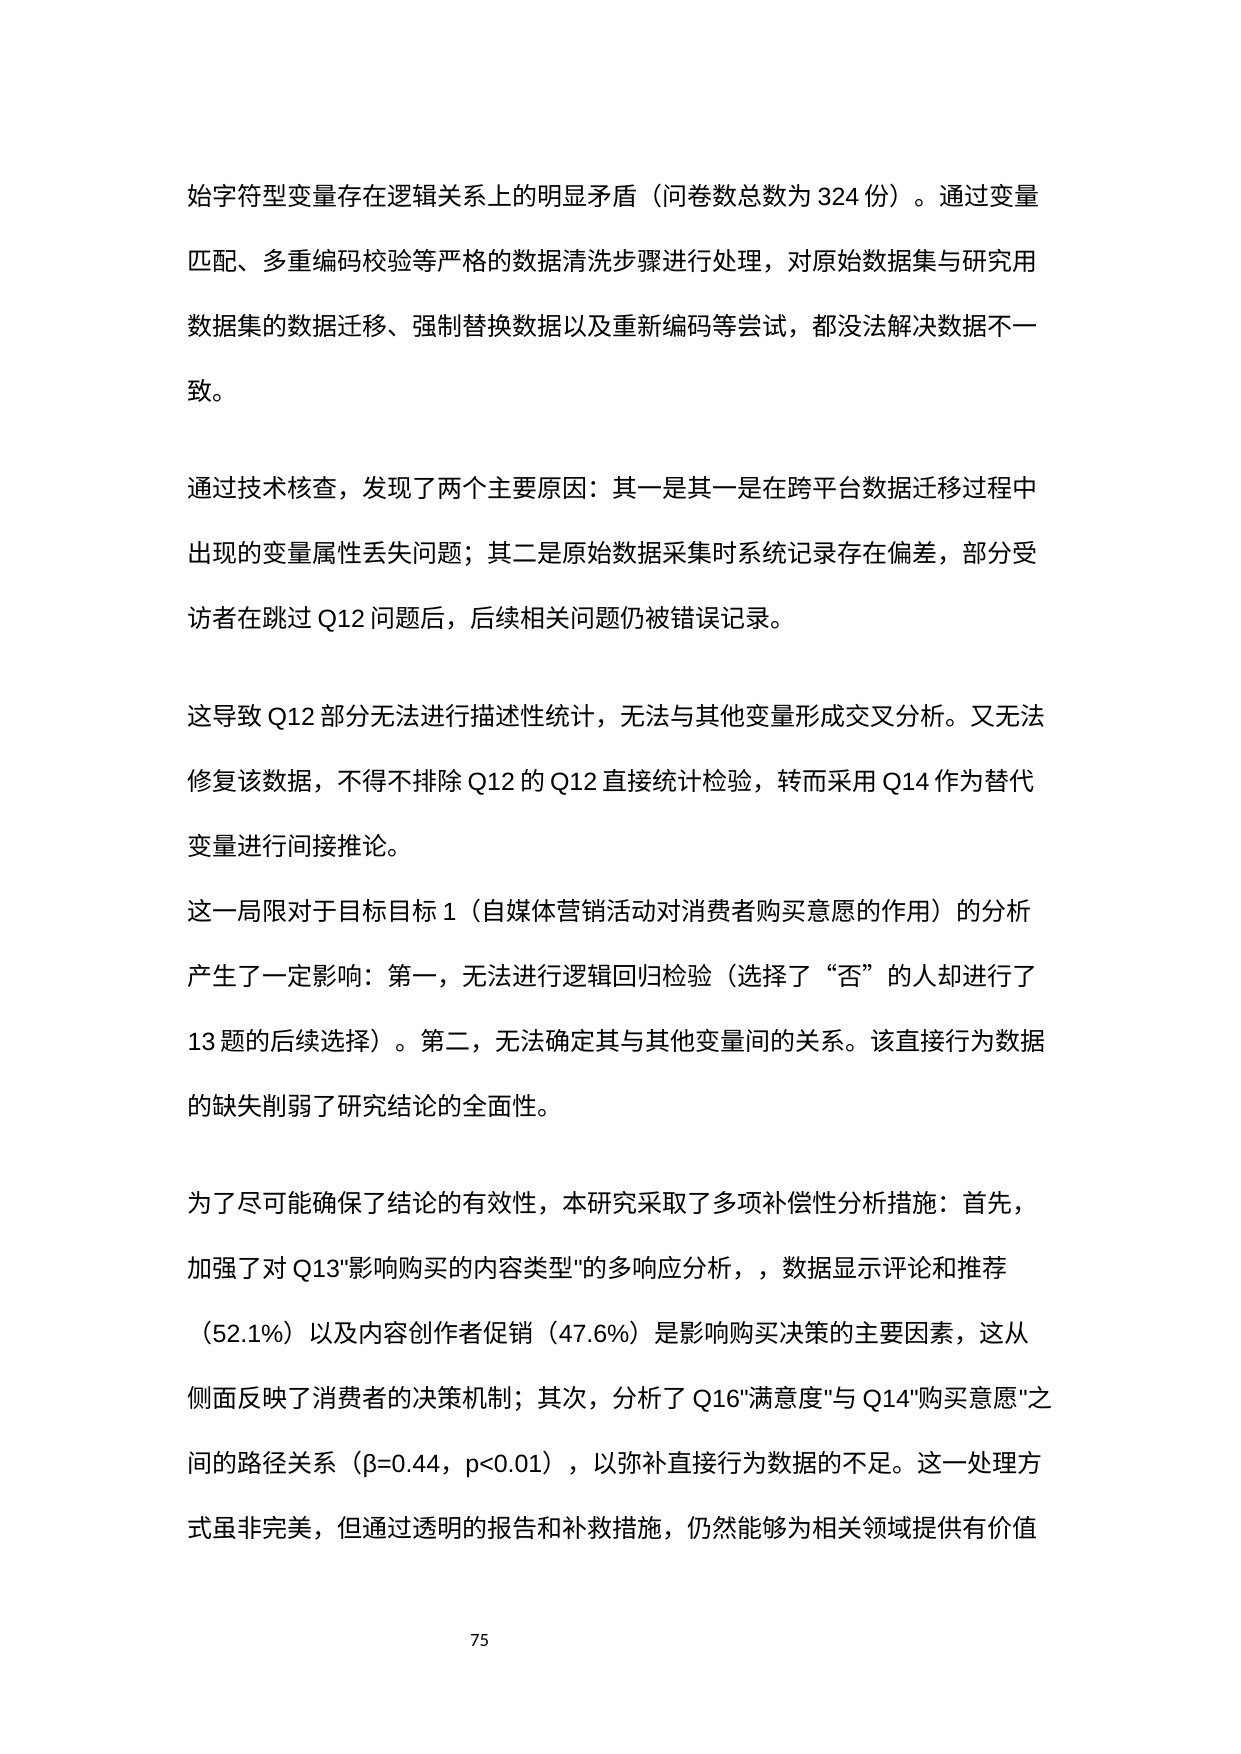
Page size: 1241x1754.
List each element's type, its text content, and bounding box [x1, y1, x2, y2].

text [187, 162, 1053, 422]
text 通过技术核查，发现了两个主要原因：其一是其一是在跨平台数据迁移过程中出现的变量属性丢失问题；其二是原始数据采集时系统记录存在偏差，部分受访者在跳过Q12问题后，后续相关问题仍被错误记录。 [187, 454, 1053, 649]
text 这导致Q12部分无法进行描述性统计，无法与其他变量形成交叉分析。又无法修复该数据，不得不排除Q12的Q12直接统计检验，转而采用Q14作为替代变量进行间接推论。 [187, 682, 1053, 877]
text 这一局限对于目标目标1（自媒体营销活动对消费者购买意愿的作用）的分析产生了一定影响：第一，无法进行逻辑回归检验（选择了“否”的人却进行了13题的后续选择）。第二，无法确定其与其他变量间的关系。该直接行为数据的缺失削弱了研究结论的全面性。 [187, 877, 1053, 1137]
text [187, 1169, 1053, 1559]
